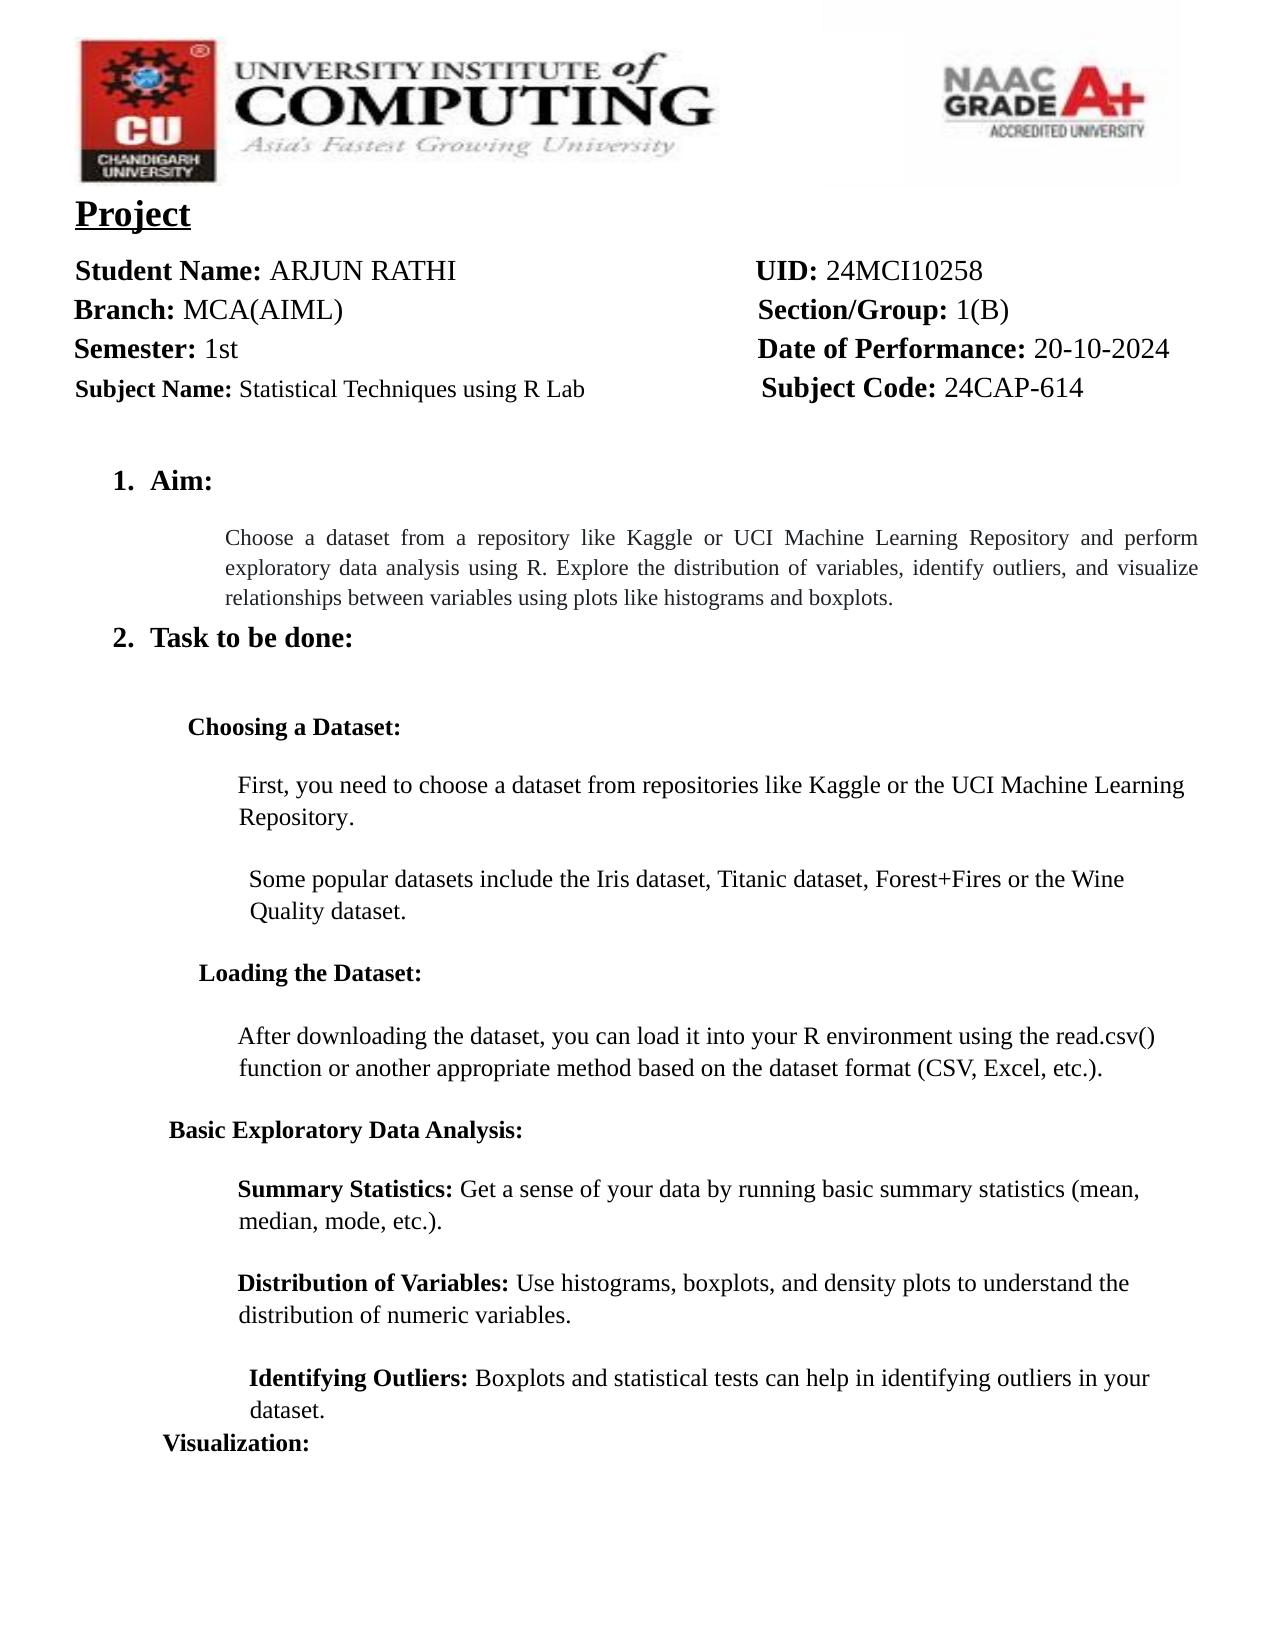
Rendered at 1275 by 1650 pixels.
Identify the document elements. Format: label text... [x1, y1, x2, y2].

picture [75, 0, 1181, 187]
text Choose a dataset from a repository like Kaggle or UCI Machine Learning Repository and perform exploratory data analysis using R. Explore the distribution of variables, identify outliers, and visualize relationships between variables using plots like histograms and boxplots. [225, 524, 1200, 611]
text Identifying Outliers: Boxplots and statistical tests can help in identifying outliers in your dataset. [248, 1363, 1200, 1424]
text Student Name: ARJUN RATHI UID: 24MCI10258 [75, 253, 1200, 287]
text After downloading the dataset, you can load it into your R environment using the read.csv() function or another appropriate method based on the dataset format (CSV, Excel, etc.). [237, 1021, 1200, 1082]
text Visualization: [162, 1428, 1200, 1457]
list Task to be done: [112, 620, 1200, 654]
text Loading the Dataset: [199, 958, 1200, 987]
text Semester: 1st Date of Performance: 20-10-2024 [73, 331, 1200, 364]
text Distribution of Variables: Use histograms, boxplots, and density plots to understand the distribution of numeric variables. [237, 1268, 1200, 1329]
text Basic Exploratory Data Analysis: [169, 1116, 1200, 1144]
text First, you need to choose a dataset from repositories like Kaggle or the UCI Machine Learning Repository. [237, 770, 1200, 831]
list Aim: [112, 463, 1200, 497]
text Choosing a Dataset: [187, 712, 1200, 741]
text Summary Statistics: Get a sense of your data by running basic summary statistics (mean, median, mode, etc.). [237, 1174, 1200, 1234]
text Project [75, 187, 1200, 234]
text Some popular datasets include the Iris dataset, Titanic dataset, Forest+Fires or the Wine Quality dataset. [248, 864, 1200, 925]
text Subject Name: Statistical Techniques using R Lab Subject Code: 24CAP-614 [75, 370, 1200, 403]
text Branch: MCA(AIML) Section/Group: 1(B) [73, 292, 1200, 326]
